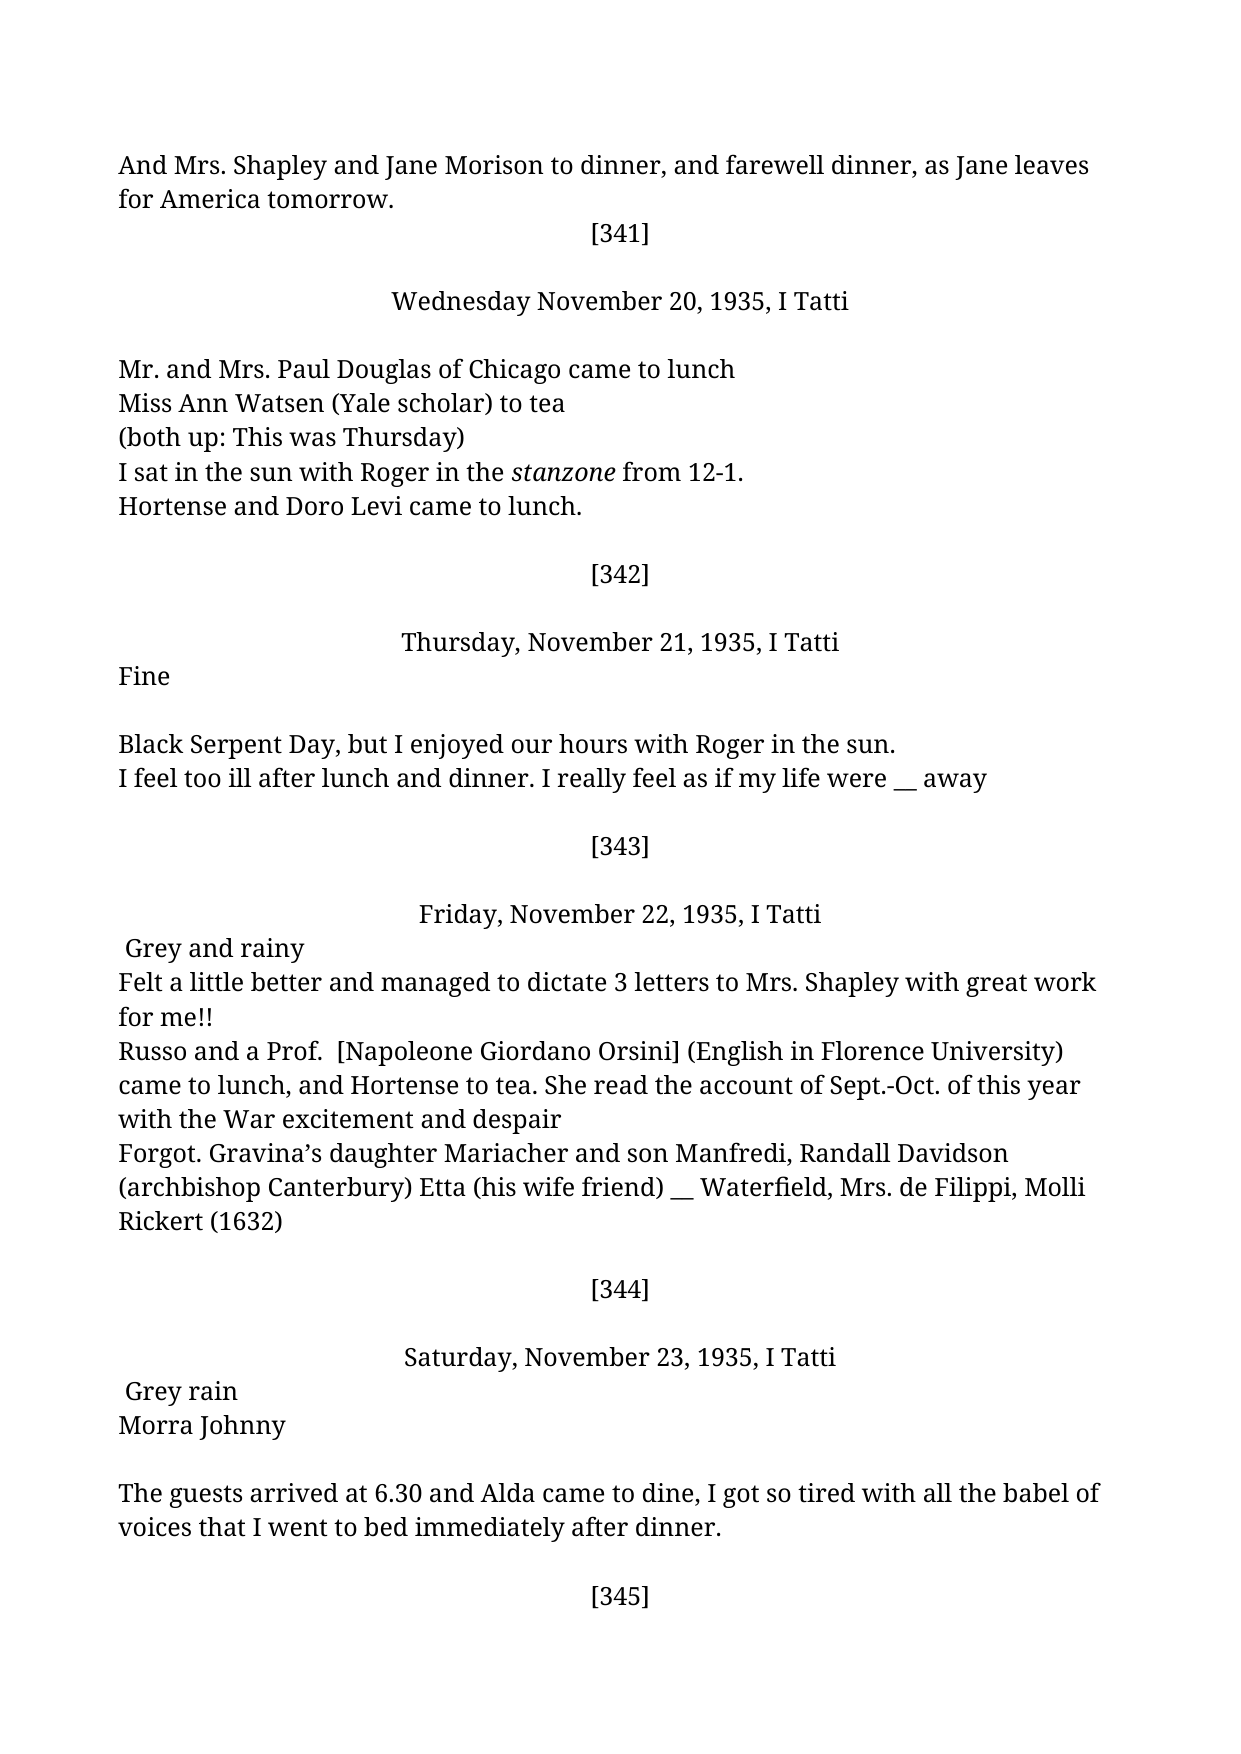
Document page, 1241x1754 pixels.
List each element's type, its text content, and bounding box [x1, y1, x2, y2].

text I sat in the sun with Roger in the stanzone from 12-1. [118, 454, 1122, 488]
text Wednesday November 20, 1935, I Tatti [118, 284, 1122, 318]
text Black Serpent Day, but I enjoyed our hours with Roger in the sun. [118, 727, 1122, 761]
text Morra Johnny [118, 1408, 1122, 1442]
text [343] [118, 829, 1122, 863]
text Miss Ann Watsen (Yale scholar) to tea [118, 386, 1122, 420]
text Grey rain [118, 1374, 1122, 1408]
text Felt a little better and managed to dictate 3 letters to Mrs. Shapley with great work for me!! [118, 965, 1122, 1033]
text Forgot. Gravina’s daughter Mariacher and son Manfredi, Randall Davidson (archbishop Canterbury) Etta (his wife friend) __ Waterfield, Mrs. de Filippi, Molli Rickert (1632) [118, 1135, 1122, 1238]
text The guests arrived at 6.30 and Alda came to dine, I got so tired with all the babel of voices that I went to bed immediately after dinner. [118, 1476, 1122, 1544]
text Russo and a Prof. [Napoleone Giordano Orsini] (English in Florence University) came to lunch, and Hortense to tea. She read the account of Sept.-Oct. of this year with the War excitement and despair [118, 1033, 1122, 1135]
text [341] [118, 216, 1122, 250]
text [342] [118, 556, 1122, 590]
text Grey and rainy [118, 931, 1122, 965]
text Thursday, November 21, 1935, I Tatti [118, 624, 1122, 658]
text And Mrs. Shapley and Jane Morison to dinner, and farewell dinner, as Jane leaves for America tomorrow. [118, 148, 1122, 216]
text Friday, November 22, 1935, I Tatti [118, 897, 1122, 931]
text [345] [118, 1578, 1122, 1612]
text Hortense and Doro Levi came to lunch. [118, 488, 1122, 522]
text Saturday, November 23, 1935, I Tatti [118, 1340, 1122, 1374]
text [344] [118, 1272, 1122, 1306]
text Mr. and Mrs. Paul Douglas of Chicago came to lunch [118, 352, 1122, 386]
text I feel too ill after lunch and dinner. I really feel as if my life were __ away [118, 761, 1122, 795]
text Fine [118, 658, 1122, 693]
text (both up: This was Thursday) [118, 420, 1122, 454]
